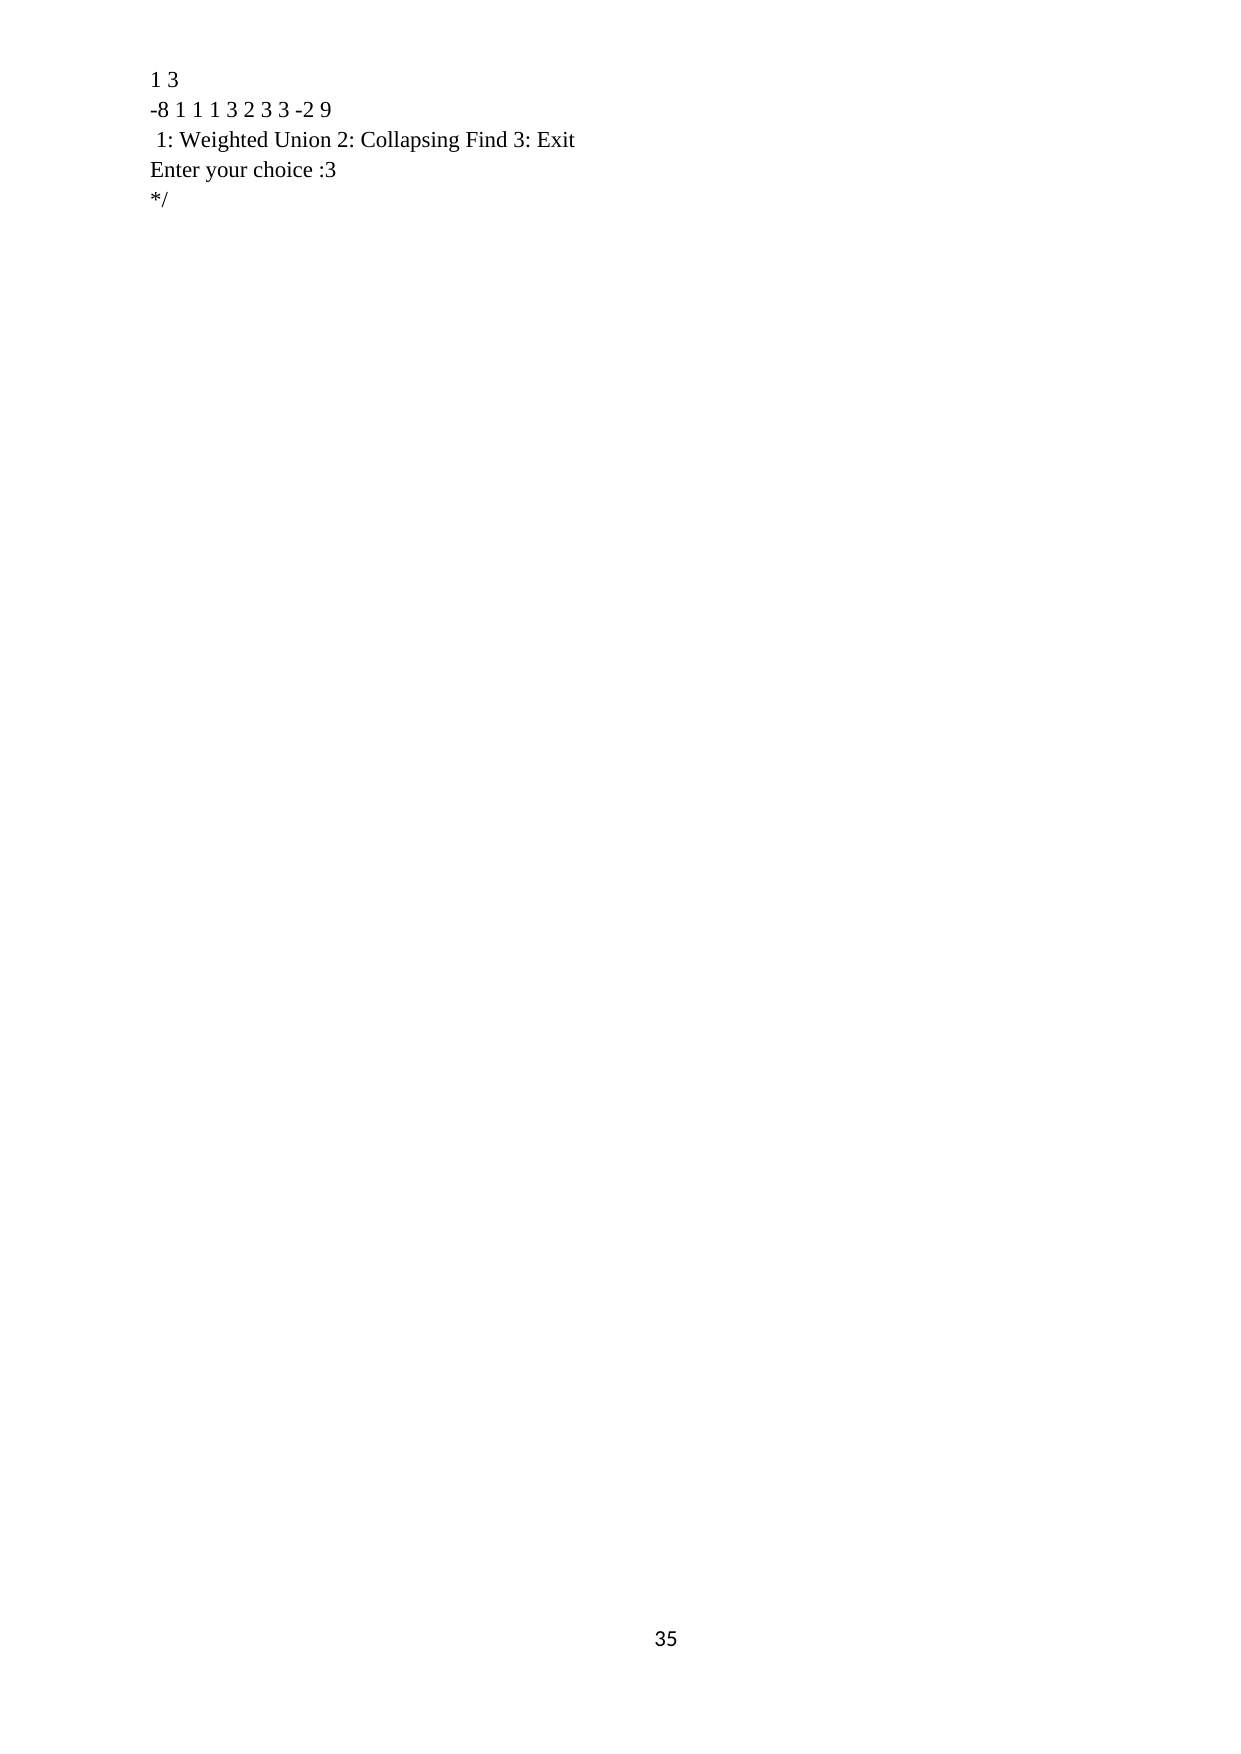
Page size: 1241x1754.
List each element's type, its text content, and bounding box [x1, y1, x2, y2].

text */ [150, 186, 1181, 213]
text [150, 126, 1181, 152]
text 1 3 [150, 66, 1181, 92]
text -8 1 1 1 3 2 3 3 -2 9 [150, 96, 1181, 122]
text Enter your choice :3 [150, 156, 1181, 183]
